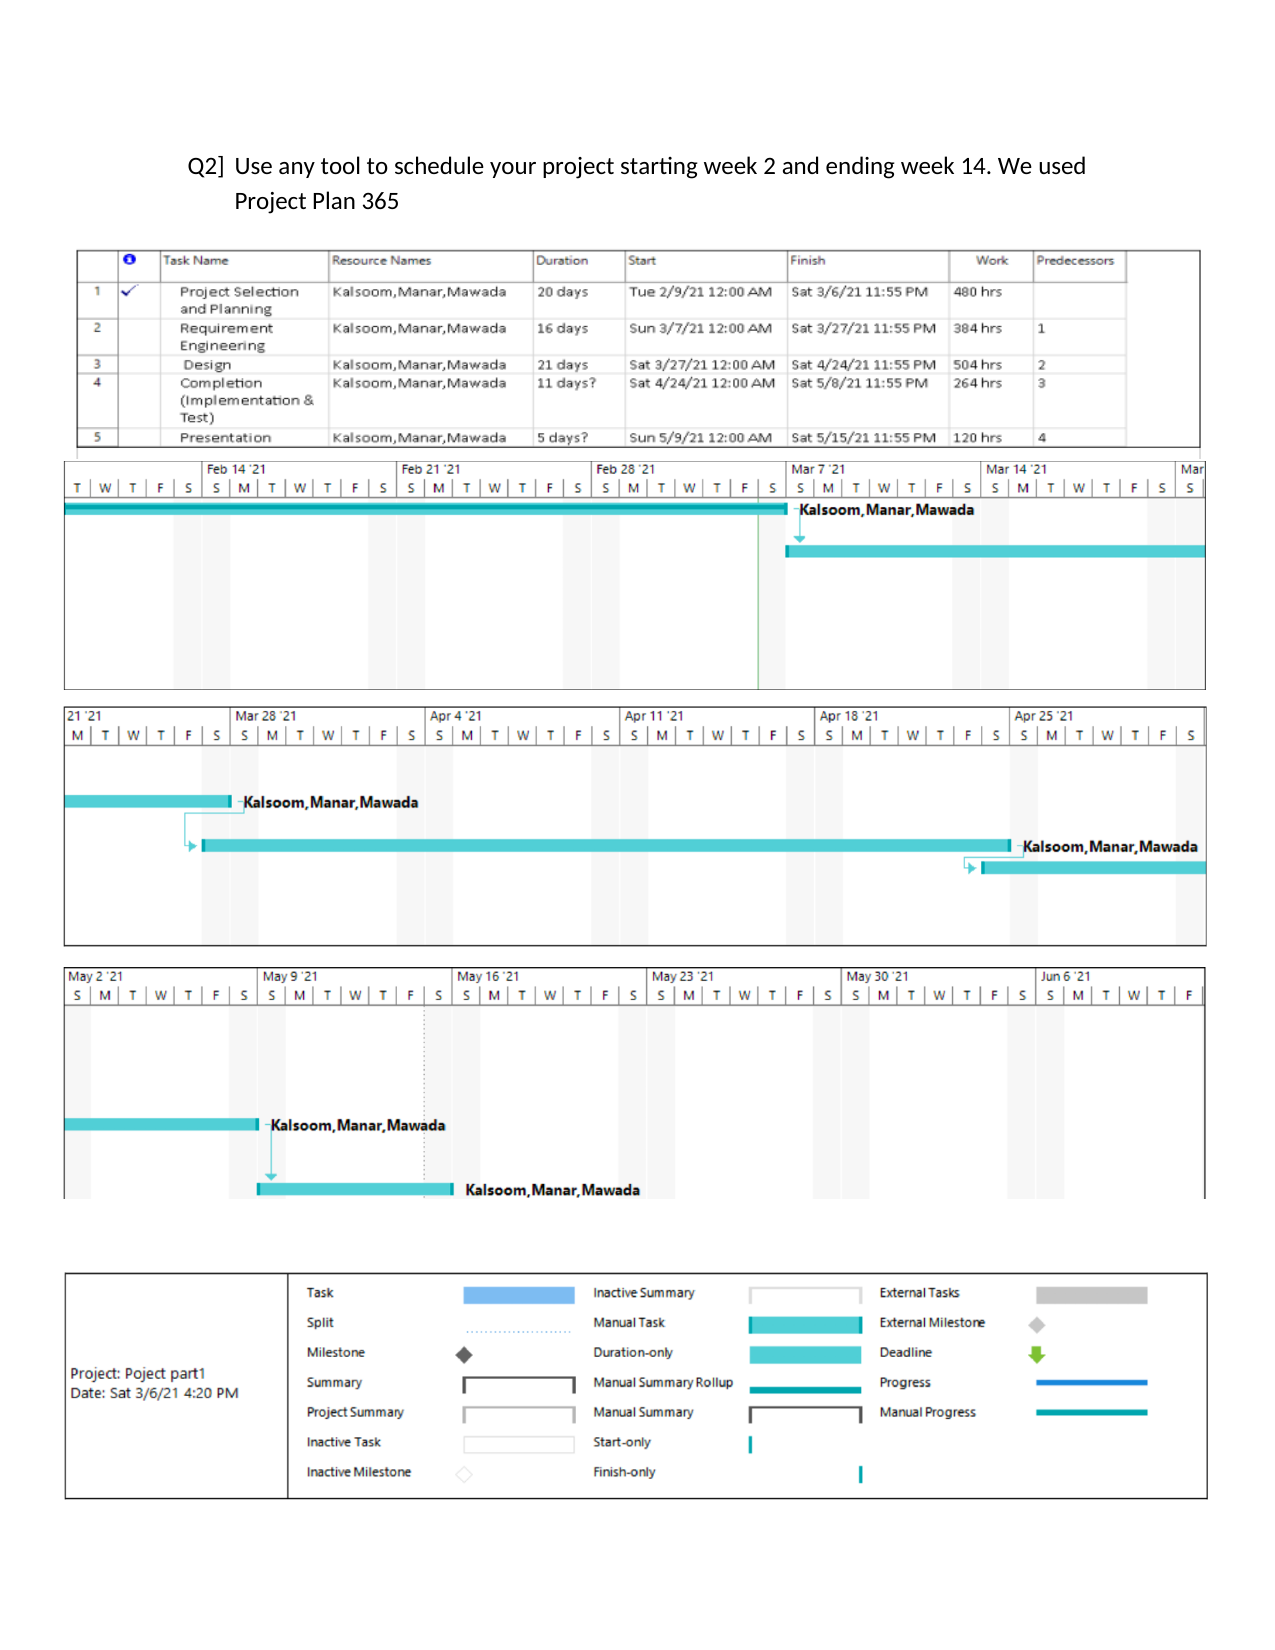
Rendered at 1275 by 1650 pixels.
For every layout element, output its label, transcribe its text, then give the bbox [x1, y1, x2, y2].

picture [63, 461, 1206, 690]
picture [64, 243, 1208, 459]
picture [62, 706, 1207, 947]
picture [63, 967, 1208, 1199]
text Q2] Use any tool to schedule your project starting week 2 and ending week 14. We used Project Plan 365 [187, 150, 1087, 216]
picture [63, 1272, 1209, 1500]
